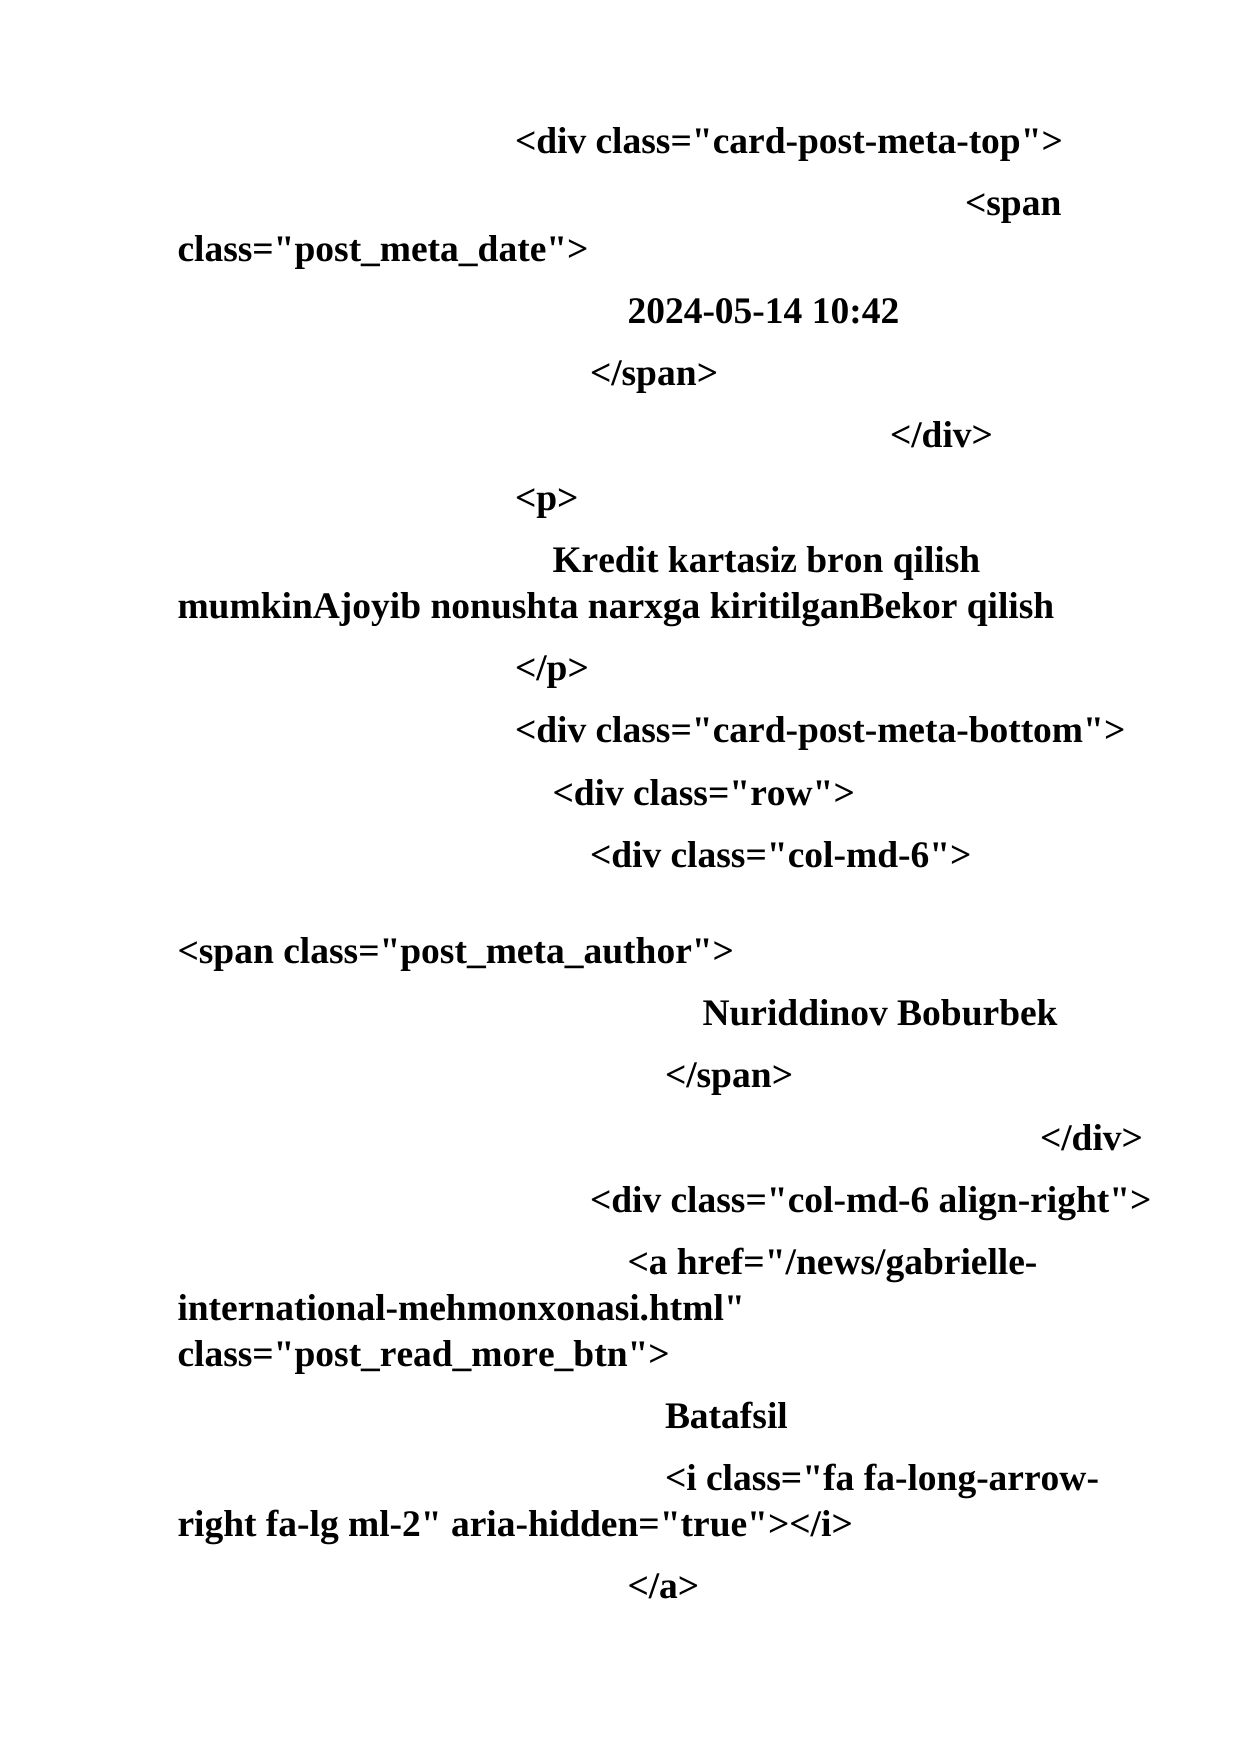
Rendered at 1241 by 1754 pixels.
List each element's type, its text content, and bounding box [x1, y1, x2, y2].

text </span> [177, 1053, 1152, 1096]
text 2024-05-14 10:42 [177, 288, 1152, 331]
text <div class="card-post-meta-bottom"> [177, 708, 1152, 751]
text </div> [177, 1115, 1152, 1158]
text Nuriddinov Boburbek [177, 991, 1152, 1034]
text <span class="post_meta_date"> [177, 180, 1152, 269]
text <i class="fa fa-long-arrow-right fa-lg ml-2" aria-hidden="true"></i> [177, 1456, 1152, 1544]
text </p> [177, 645, 1152, 688]
text <div class="col-md-6 align-right"> [177, 1177, 1152, 1221]
text <div class="row"> [177, 770, 1152, 813]
text <div class="col-md-6"> [177, 832, 1152, 875]
text Batafsil [177, 1393, 1152, 1436]
text </span> [177, 351, 1152, 394]
text <span class="post_meta_author"> [177, 894, 1152, 971]
text <p> [177, 475, 1152, 518]
text Kredit kartasiz bron qilish mumkinAjoyib nonushta narxga kiritilganBekor qilish [177, 537, 1152, 626]
text </a> [177, 1563, 1152, 1607]
text </div> [177, 413, 1152, 456]
text <a href="/news/gabrielle-international-mehmonxonasi.html" class="post_read_more_btn"> [177, 1240, 1152, 1374]
text <div class="card-post-meta-top"> [177, 118, 1152, 161]
